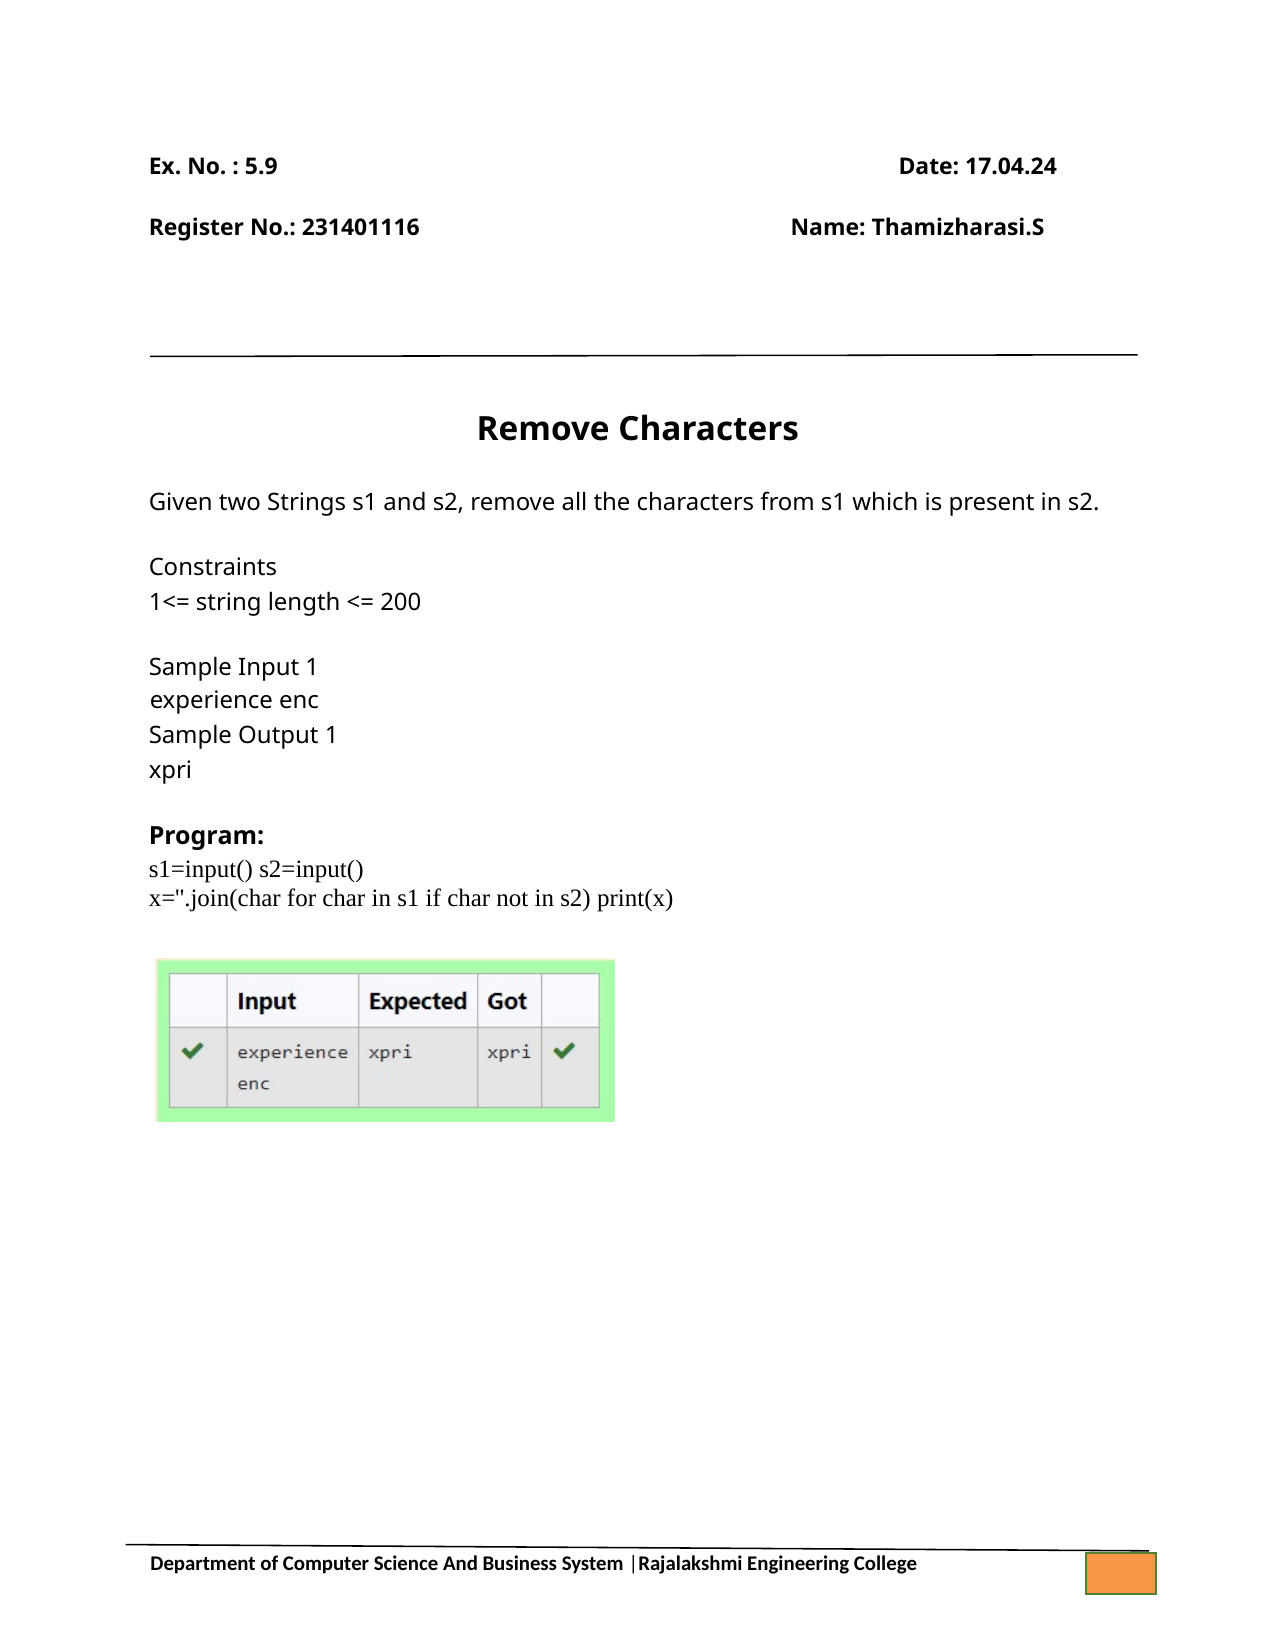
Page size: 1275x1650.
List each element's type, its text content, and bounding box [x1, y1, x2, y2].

text Sample Input 1 experience enc [148, 649, 322, 716]
text s1=input() s2=input() [148, 854, 365, 883]
text Sample Output 1 [148, 718, 1132, 750]
text x=''.join(char for char in s1 if char not in s2) print(x) [148, 883, 675, 912]
text Program: [148, 818, 1132, 852]
text Given two Strings s1 and s2, remove all the characters from s1 which is present in s2. [148, 484, 1132, 517]
text Constraints [148, 549, 1132, 582]
text xpri [148, 753, 1132, 785]
subtitle Remove Characters [150, 405, 1125, 451]
text 1<= string length <= 200 [148, 584, 1132, 617]
text Register No.: 231401116 Name: Thamizharasi.S [148, 211, 1132, 242]
text Ex. No. : 5.9 Date: 17.04.24 [148, 150, 1132, 181]
picture [155, 958, 615, 1122]
